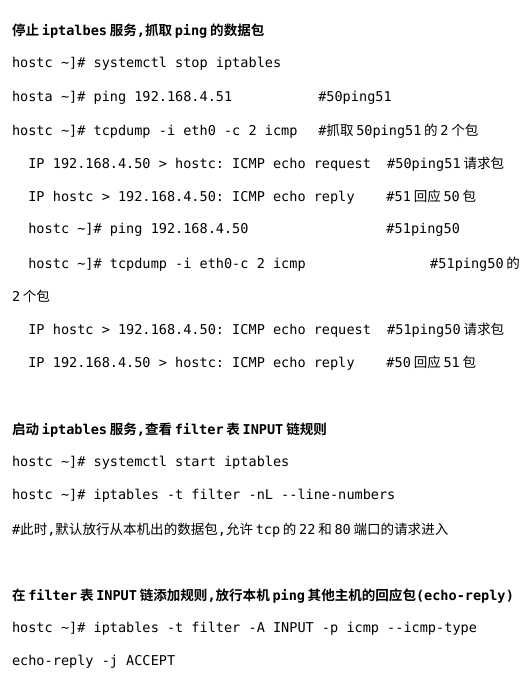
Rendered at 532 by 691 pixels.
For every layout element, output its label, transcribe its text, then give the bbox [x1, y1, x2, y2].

text hostc ~]# iptables -t filter -A INPUT -p icmp --icmp-type [12, 611, 520, 644]
text 启动iptables服务,查看filter表INPUT链规则 [12, 412, 520, 445]
text #此时,默认放行从本机出的数据包,允许tcp的22和80端口的请求进入 [12, 512, 520, 545]
text 停止iptalbes服务,抓取ping的数据包 [12, 13, 520, 46]
text IP hostc > 192.168.4.50: ICMP echo request #51ping50请求包 [12, 312, 520, 345]
text echo-reply -j ACCEPT [12, 644, 520, 678]
text hostc ~]# ping 192.168.4.50 #51ping50 [12, 212, 520, 246]
text hostc ~]# iptables -t filter -nL --line-numbers [12, 478, 520, 512]
text 在filter表INPUT链添加规则,放行本机ping其他主机的回应包(echo-reply) [12, 578, 520, 611]
text hostc ~]# systemctl start iptables [12, 445, 520, 478]
text IP 192.168.4.50 > hostc: ICMP echo request #50ping51请求包 [12, 146, 520, 179]
text hostc ~]# tcpdump -i eth0-c 2 icmp #51ping50的2个包 [12, 246, 520, 312]
text IP 192.168.4.50 > hostc: ICMP echo reply #50回应51包 [12, 345, 520, 379]
text IP hostc > 192.168.4.50: ICMP echo reply #51回应50包 [12, 179, 520, 212]
text hosta ~]# ping 192.168.4.51 #50ping51 [12, 79, 520, 113]
text hostc ~]# systemctl stop iptables [12, 46, 520, 79]
text hostc ~]# tcpdump -i eth0 -c 2 icmp #抓取50ping51的2个包 [12, 113, 520, 146]
